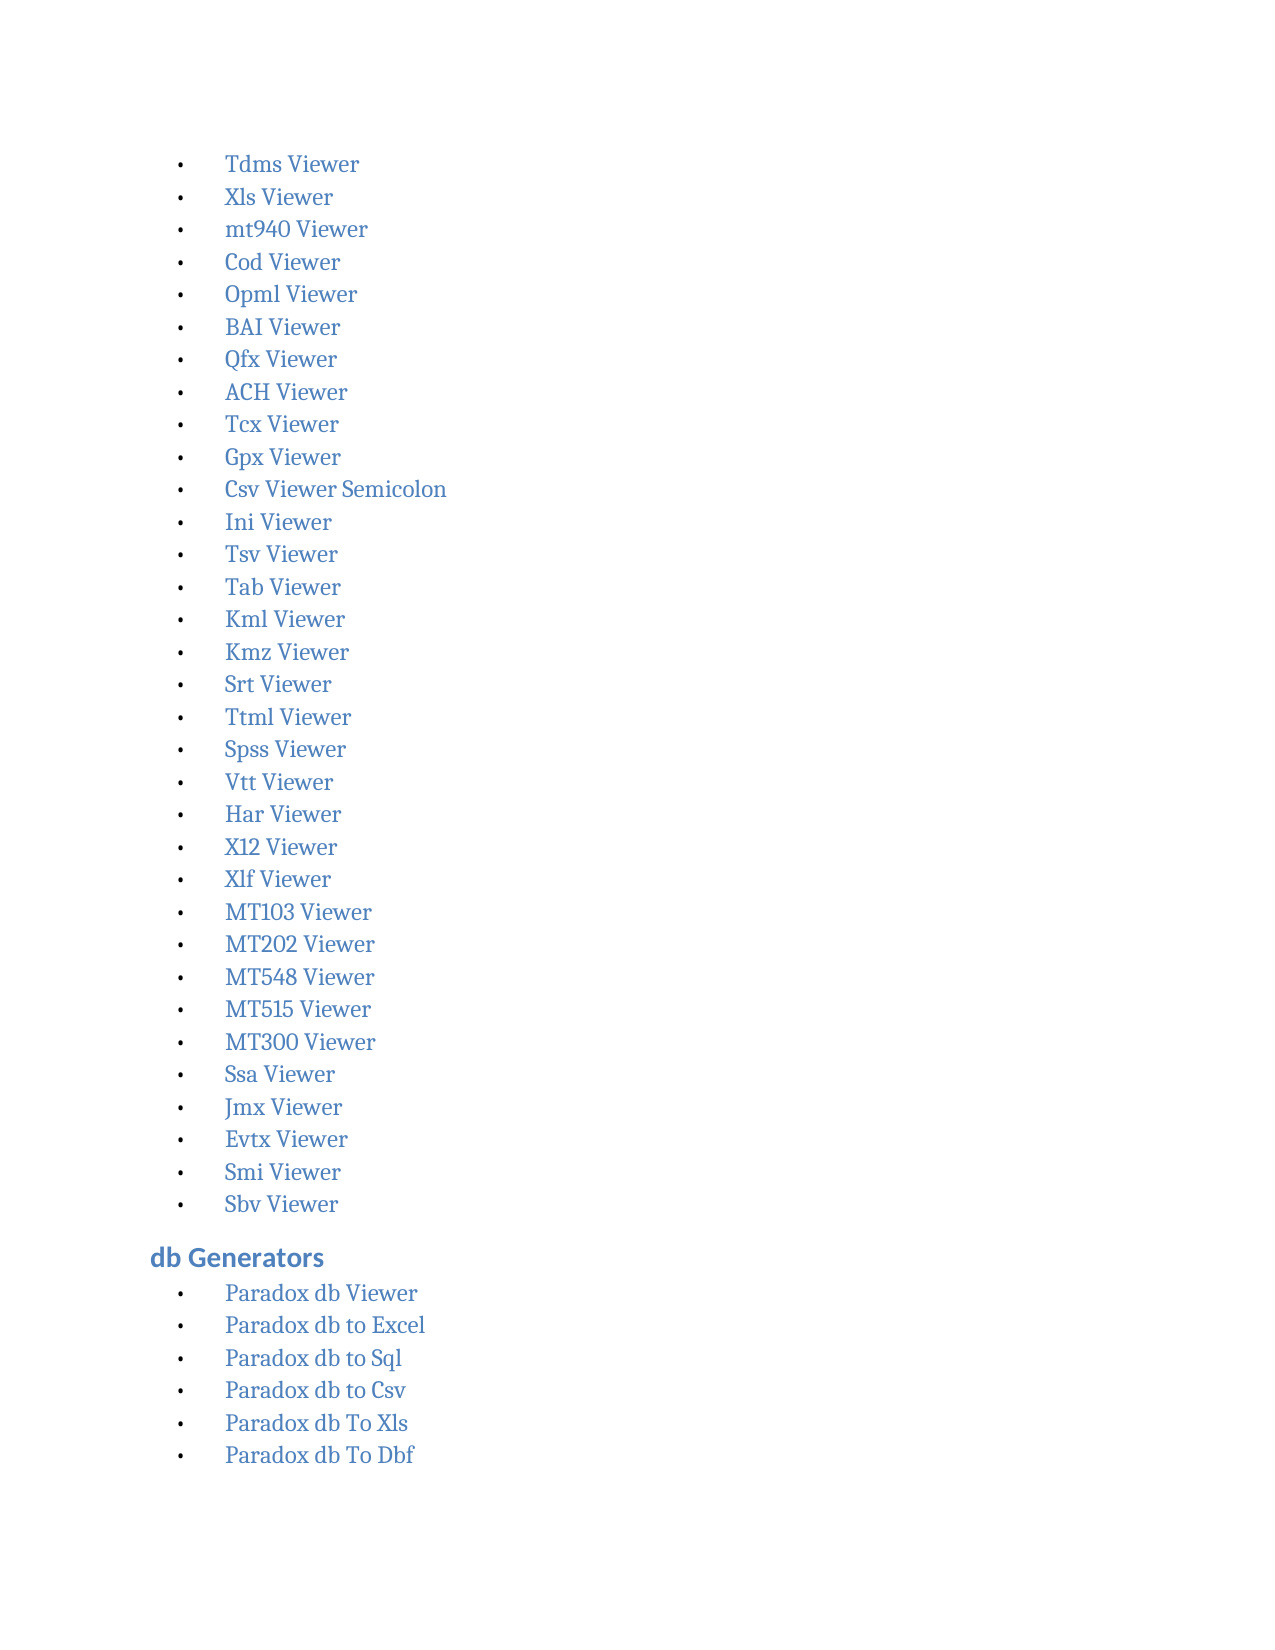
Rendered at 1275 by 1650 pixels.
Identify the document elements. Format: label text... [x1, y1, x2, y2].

list Paradox db to Csv [175, 1376, 1125, 1405]
list MT548 Viewer [175, 962, 1125, 991]
list Tcx Viewer [175, 410, 1125, 439]
list Kmz Viewer [175, 637, 1125, 666]
list Paradox db to Excel [175, 1311, 1125, 1340]
list Ssa Viewer [175, 1060, 1125, 1089]
list Tdms Viewer [175, 150, 1125, 179]
list Ini Viewer [175, 507, 1125, 536]
list Sbv Viewer [175, 1190, 1125, 1219]
subtitle db Generators [150, 1239, 1125, 1275]
list Har Viewer [175, 800, 1125, 829]
list MT103 Viewer [175, 897, 1125, 926]
list Vtt Viewer [175, 767, 1125, 796]
list mt940 Viewer [175, 215, 1125, 244]
list ACH Viewer [175, 377, 1125, 406]
list Gpx Viewer [175, 442, 1125, 471]
list Cod Viewer [175, 247, 1125, 276]
list Xlf Viewer [175, 865, 1125, 894]
list Paradox db to Sql [175, 1344, 1125, 1373]
list MT515 Viewer [175, 995, 1125, 1024]
list BAI Viewer [175, 312, 1125, 341]
list Csv Viewer Semicolon [175, 475, 1125, 504]
list X12 Viewer [175, 832, 1125, 861]
list Evtx Viewer [175, 1125, 1125, 1154]
list Ttml Viewer [175, 702, 1125, 731]
list Xls Viewer [175, 182, 1125, 211]
list Paradox db Viewer [175, 1279, 1125, 1308]
list Smi Viewer [175, 1157, 1125, 1186]
list MT300 Viewer [175, 1027, 1125, 1056]
list Qfx Viewer [175, 345, 1125, 374]
list Paradox db To Dbf [175, 1441, 1125, 1470]
list Tab Viewer [175, 572, 1125, 601]
list Kml Viewer [175, 605, 1125, 634]
list Tsv Viewer [175, 540, 1125, 569]
list Opml Viewer [175, 280, 1125, 309]
list Spss Viewer [175, 735, 1125, 764]
list MT202 Viewer [175, 930, 1125, 959]
list Paradox db To Xls [175, 1409, 1125, 1438]
list Srt Viewer [175, 670, 1125, 699]
list Jmx Viewer [175, 1092, 1125, 1121]
